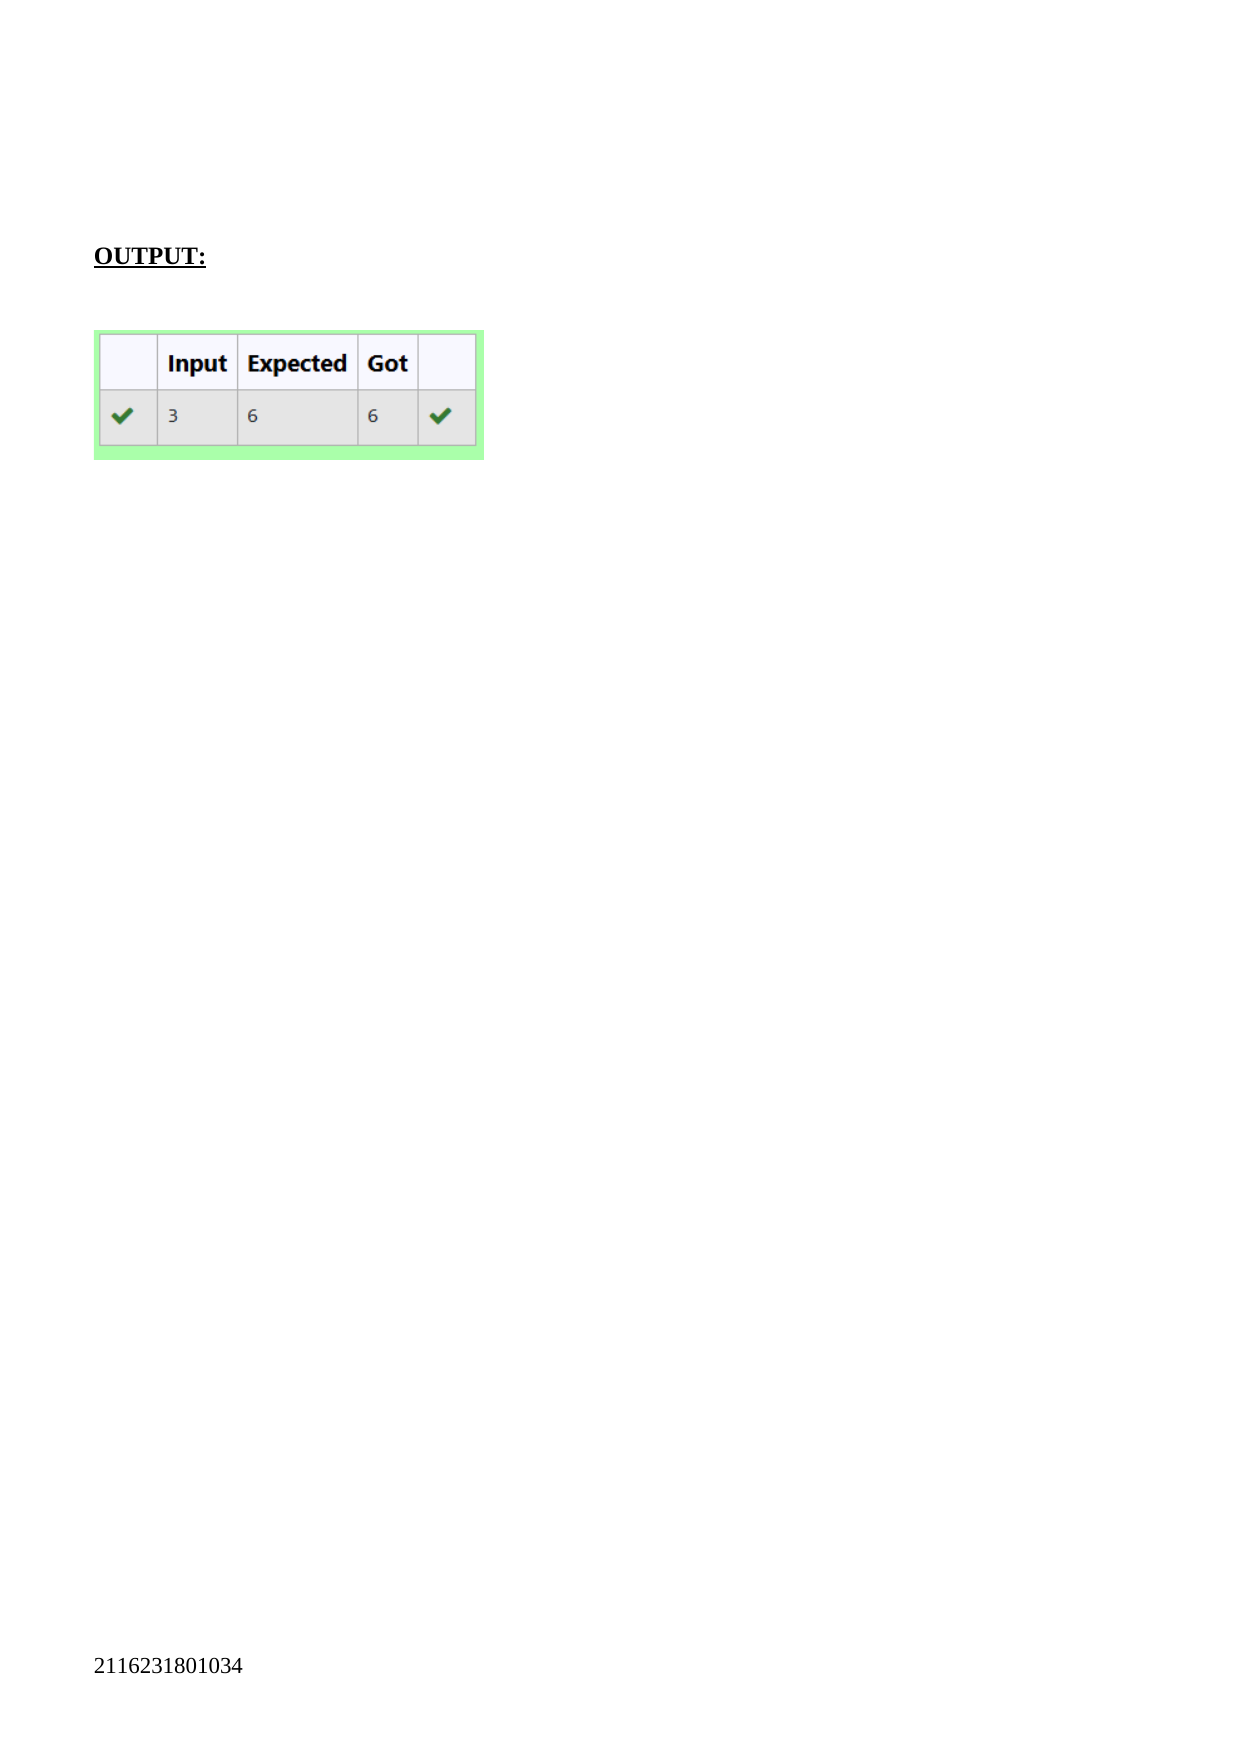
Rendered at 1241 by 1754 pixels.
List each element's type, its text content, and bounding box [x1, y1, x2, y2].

picture [93, 330, 484, 460]
text OUTPUT: [94, 241, 1155, 270]
